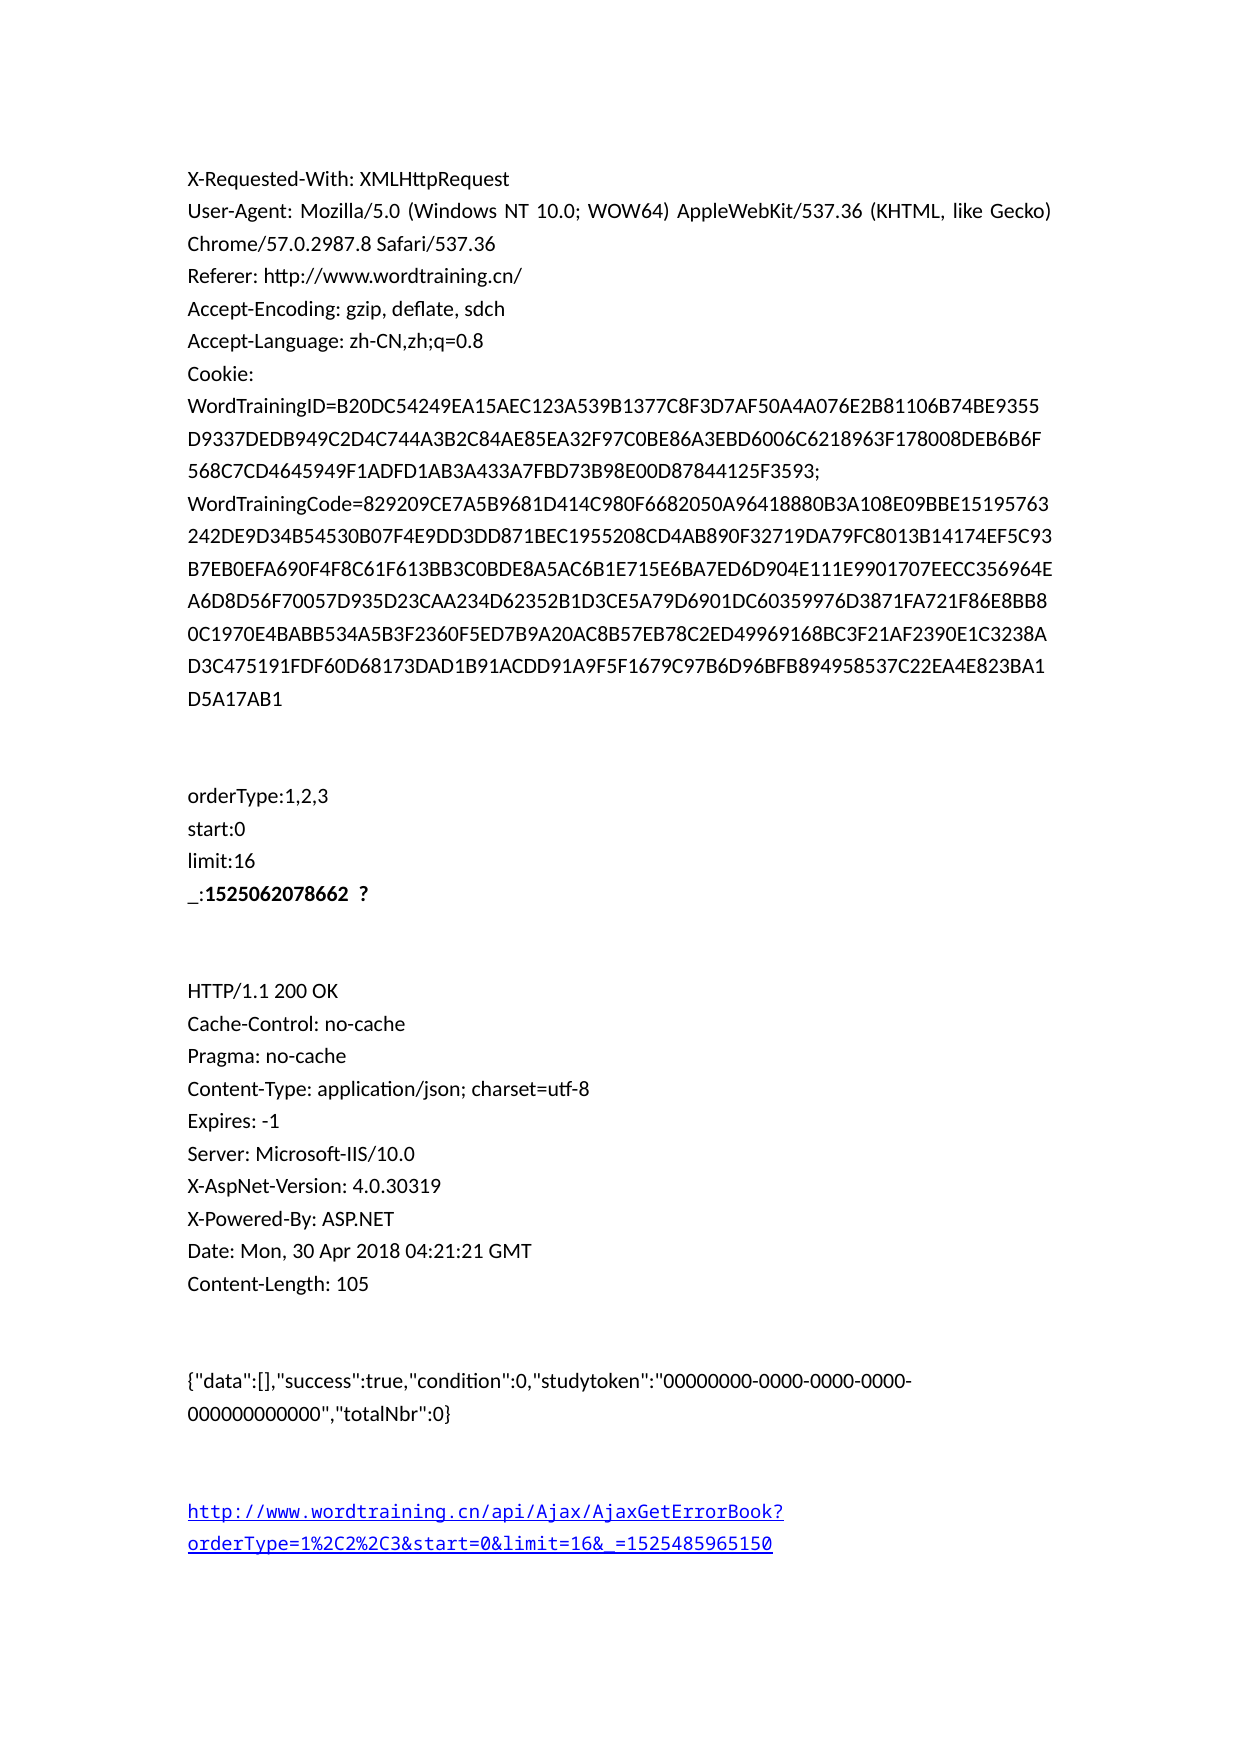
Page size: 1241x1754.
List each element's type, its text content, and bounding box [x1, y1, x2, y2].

list Server: Microsoft-IIS/10.0 [187, 1137, 1053, 1169]
list HTTP/1.1 200 OK [187, 974, 1053, 1007]
list Content-Type: application/json; charset=utf-8 [187, 1072, 1053, 1104]
list Cookie: WordTrainingID=B20DC54249EA15AEC123A539B1377C8F3D7AF50A4A076E2B81106B74BE9355D9337DEDB949C2D4C744A3B2C84AE85EA32F97C0BE86A3EBD6006C6218963F178008DEB6B6F568C7CD4645949F1ADFD1AB3A433A7FBD73B98E00D87844125F3593; WordTrainingCode=829209CE7A5B9681D414C980F6682050A96418880B3A108E09BBE15195763242DE9D34B54530B07F4E9DD3DD871BEC1955208CD4AB890F32719DA79FC8013B14174EF5C93B7EB0EFA690F4F8C61F613BB3C0BDE8A5AC6B1E715E6BA7ED6D904E111E9901707EECC356964EA6D8D56F70057D935D23CAA234D62352B1D3CE5A79D6901DC60359976D3871FA721F86E8BB80C1970E4BABB534A5B3F2360F5ED7B9A20AC8B57EB78C2ED49969168BC3F21AF2390E1C3238AD3C475191FDF60D68173DAD1B91ACDD91A9F5F1679C97B6D96BFB894958537C22EA4E823BA1D5A17AB1 [187, 357, 1053, 714]
list Accept-Encoding: gzip, deflate, sdch [187, 292, 1053, 324]
list orderType:1,2,3 [187, 779, 1053, 812]
list X-Powered-By: ASP.NET [187, 1202, 1053, 1234]
list _:1525062078662 ? [187, 877, 1053, 909]
list Content-Length: 105 [187, 1267, 1053, 1299]
list Expires: -1 [187, 1104, 1053, 1137]
list Referer: http://www.wordtraining.cn/ [187, 259, 1053, 292]
list start:0 [187, 812, 1053, 844]
list X-AspNet-Version: 4.0.30319 [187, 1169, 1053, 1202]
list X-Requested-With: XMLHttpRequest [187, 162, 1053, 194]
list http://www.wordtraining.cn/api/Ajax/AjaxGetErrorBook?orderType=1%2C2%2C3&start=0&limit=16&_=1525485965150 [187, 1494, 1053, 1559]
list Pragma: no-cache [187, 1039, 1053, 1072]
list Accept-Language: zh-CN,zh;q=0.8 [187, 324, 1053, 357]
list User-Agent: Mozilla/5.0 (Windows NT 10.0; WOW64) AppleWebKit/537.36 (KHTML, like Gecko) Chrome/57.0.2987.8 Safari/537.36 [187, 194, 1053, 259]
list Date: Mon, 30 Apr 2018 04:21:21 GMT [187, 1234, 1053, 1267]
list Cache-Control: no-cache [187, 1007, 1053, 1039]
list {"data":[],"success":true,"condition":0,"studytoken":"00000000-0000-0000-0000-000000000000","totalNbr":0} [187, 1364, 1053, 1429]
list limit:16 [187, 844, 1053, 877]
